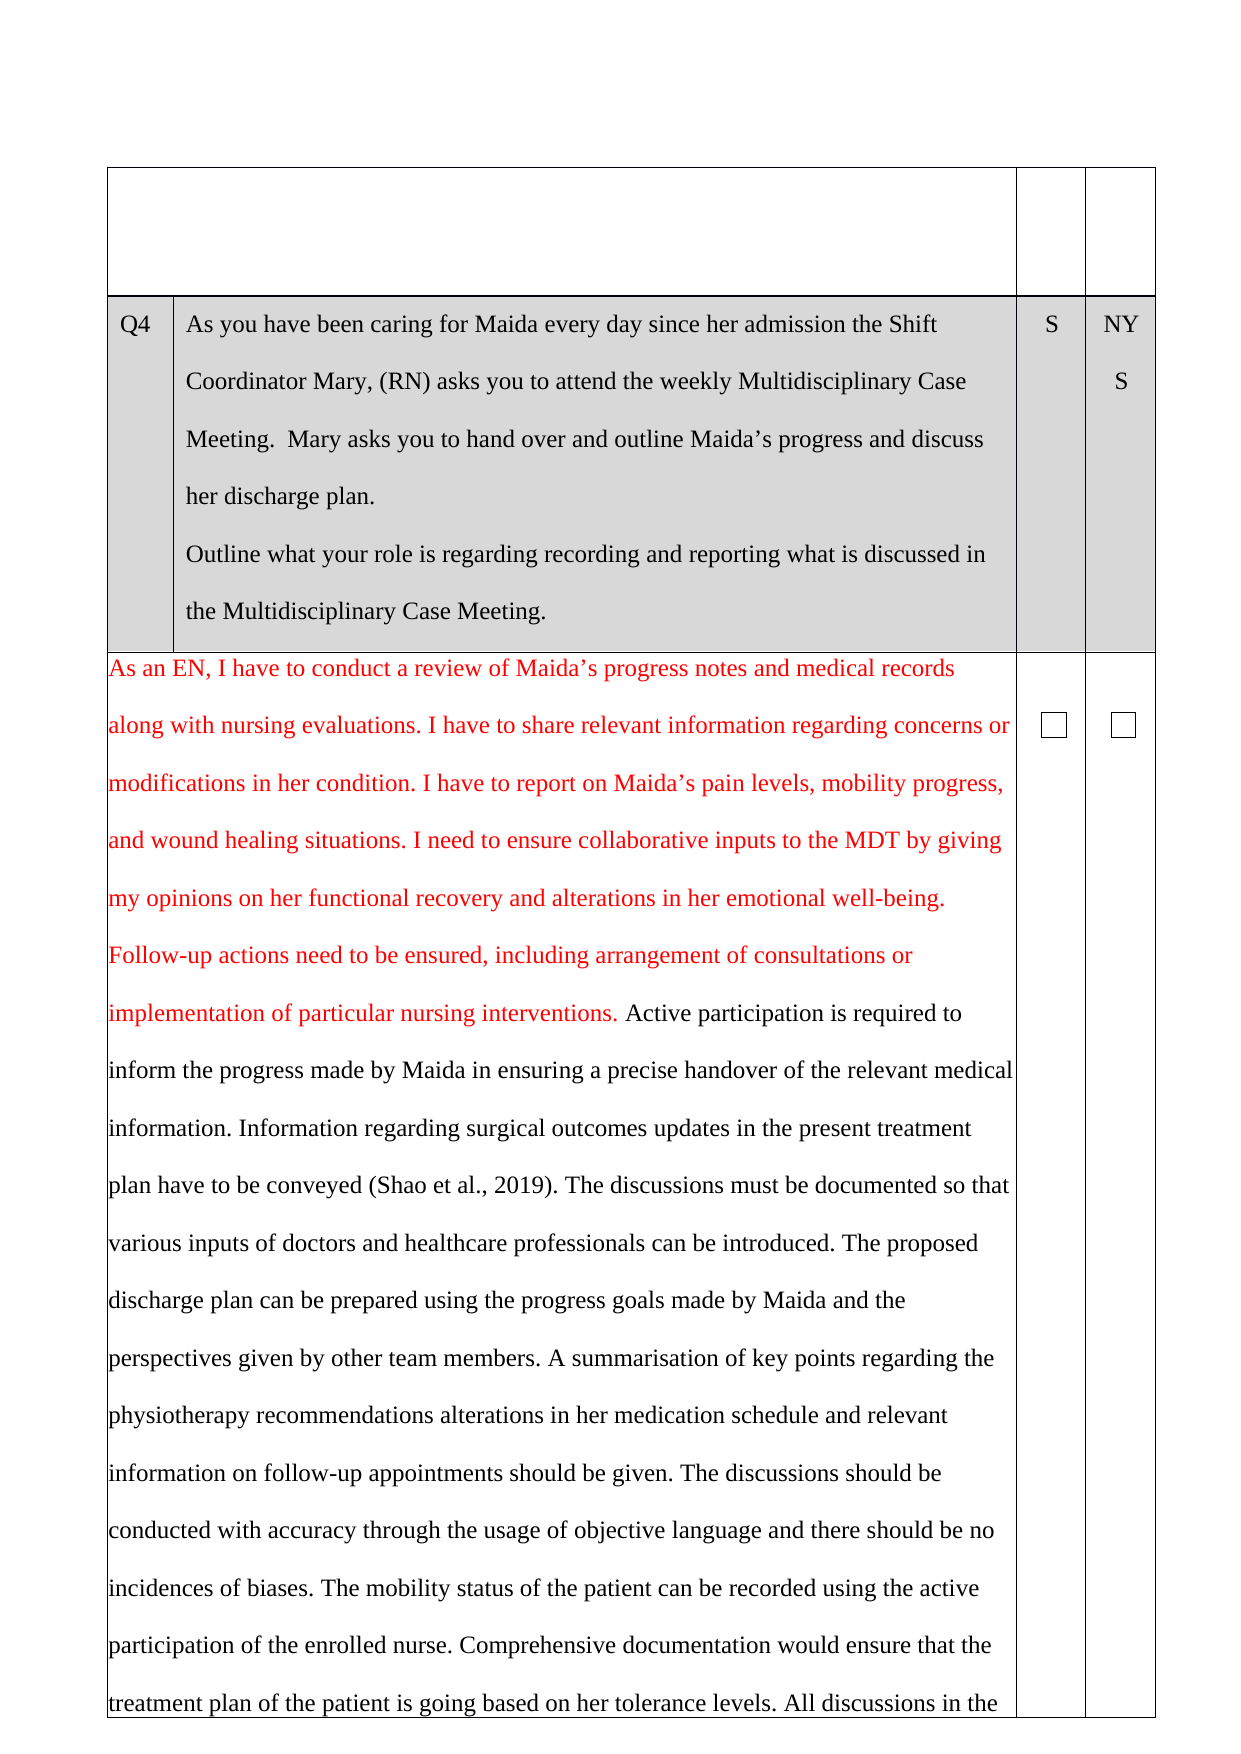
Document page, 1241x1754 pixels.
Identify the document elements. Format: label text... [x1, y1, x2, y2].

table_cell S [1017, 297, 1085, 651]
table_cell [1086, 653, 1155, 1717]
table_cell As you have been caring for Maida every day since her admission the Shift Coordinator Mary, (RN) asks you to attend the weekly Multidisciplinary Case Meeting. Mary asks you to hand over and outline Maida’s progress and discuss her discharge plan. Outline what your role is regarding recording and reporting what is discussed in the Multidisciplinary Case Meeting. [174, 297, 1016, 651]
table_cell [108, 653, 1016, 1717]
table_cell Q4 [108, 297, 173, 651]
table_cell [1086, 168, 1155, 295]
table_cell [1017, 168, 1085, 295]
table_cell [1017, 653, 1085, 1717]
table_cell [108, 168, 1016, 295]
table_cell NYS [1086, 297, 1155, 651]
